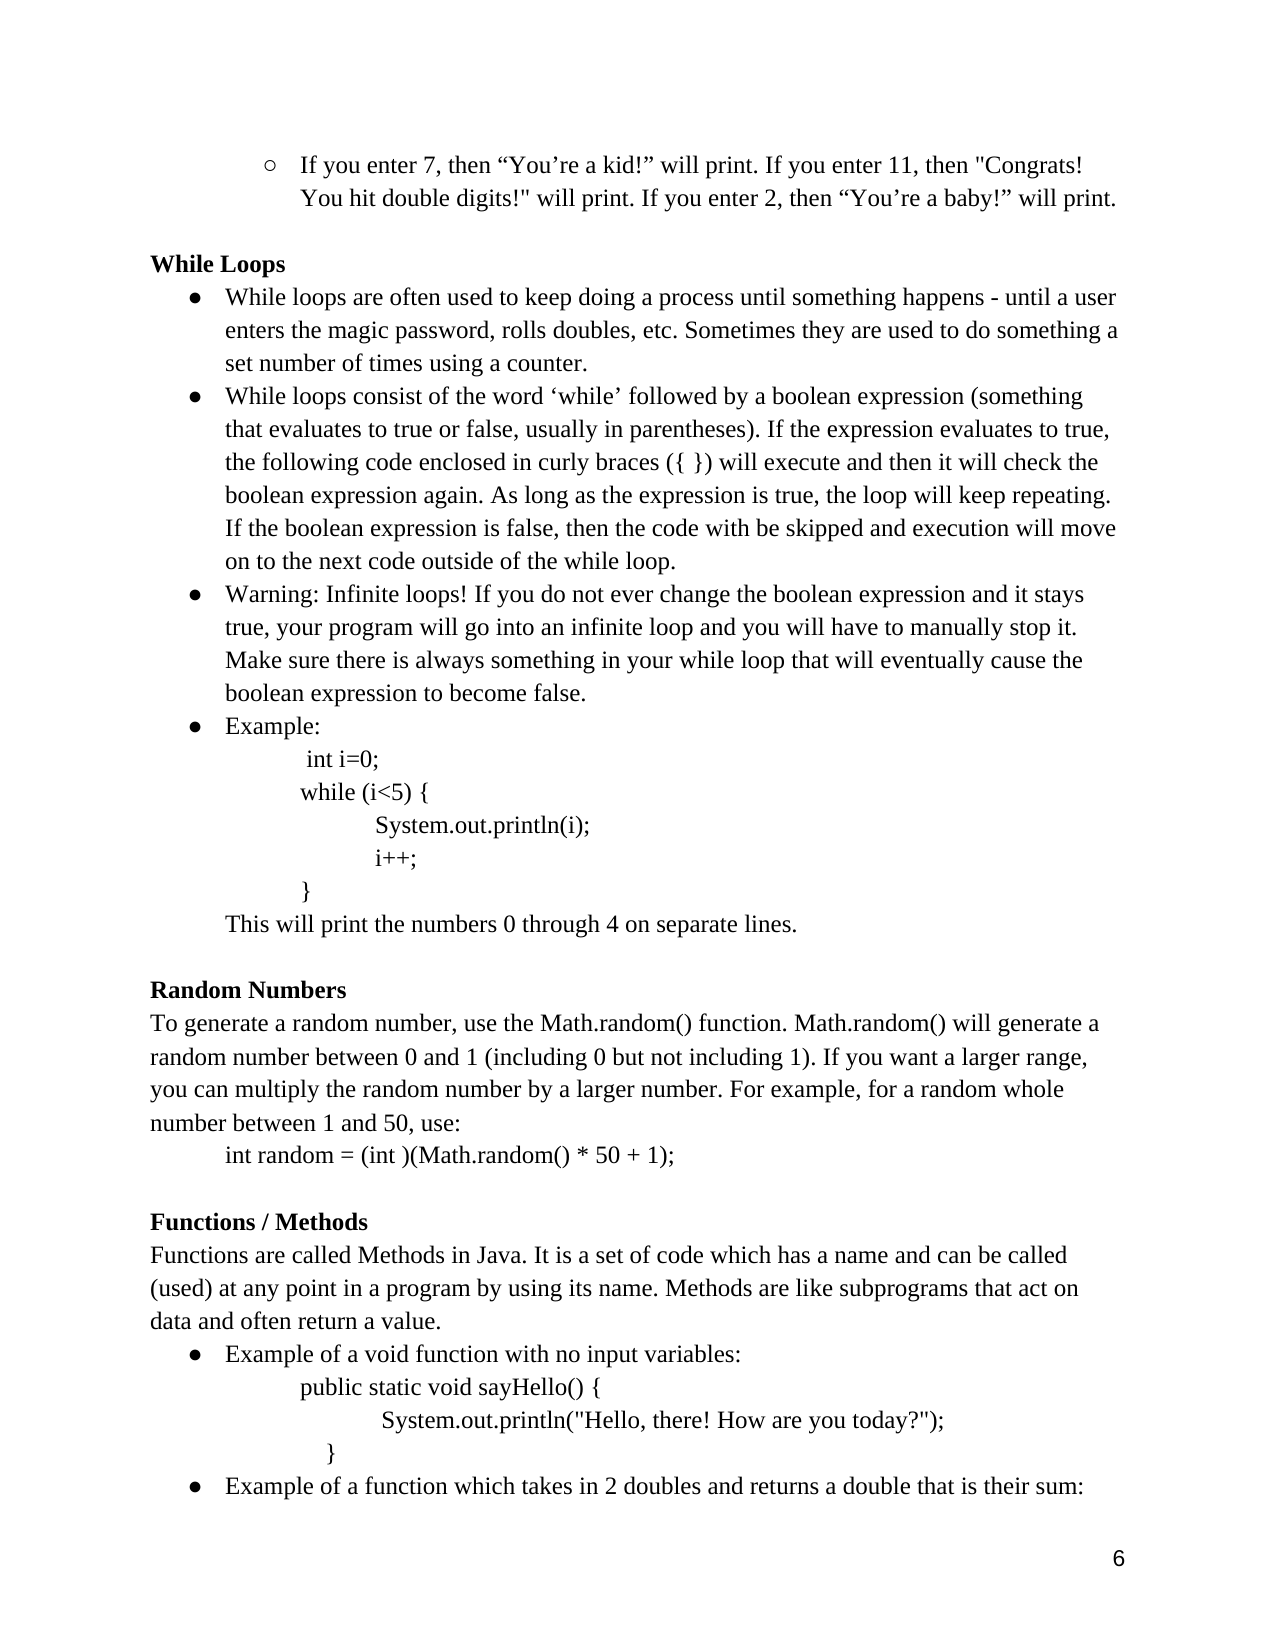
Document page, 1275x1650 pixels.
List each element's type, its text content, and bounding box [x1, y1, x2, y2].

text int random = (int )(Math.random() * 50 + 1); [150, 1141, 1125, 1169]
list Warning: Infinite loops! If you do not ever change the boolean expression and it stays true, your program will go into an infinite loop and you will have to manually stop it. Make sure there is always something in your while loop that will eventually cause the boolean expression to become false. [187, 579, 1125, 707]
list Example of a function which takes in 2 doubles and returns a double that is their sum: [187, 1471, 1125, 1499]
text System.out.println("Hello, there! How are you today?"); [300, 1405, 1125, 1433]
text } [225, 876, 1125, 905]
text This will print the numbers 0 through 4 on separate lines. [225, 909, 1125, 938]
text while (i<5) { [225, 777, 1125, 806]
list Example: [187, 711, 1125, 740]
list If you enter 7, then “You’re a kid!” will print. If you enter 11, then "Congrats! You hit double digits!" will print. If you enter 2, then “You’re a baby!” will print. [262, 150, 1125, 212]
list While loops consist of the word ‘while’ followed by a boolean expression (something that evaluates to true or false, usually in parentheses). If the expression evaluates to true, the following code enclosed in curly braces ({ }) will execute and then it will check the boolean expression again. As long as the expression is true, the loop will keep repeating. If the boolean expression is false, then the code with be skipped and execution will move on to the next code outside of the while loop. [187, 381, 1125, 575]
text } [300, 1438, 1125, 1467]
text public static void sayHello() { [300, 1372, 1125, 1401]
list Example of a void function with no input variables: [187, 1339, 1125, 1367]
text While Loops [150, 249, 1125, 278]
text To generate a random number, use the Math.random() function. Math.random() will generate a random number between 0 and 1 (including 0 but not including 1). If you want a larger range, you can multiply the random number by a larger number. For example, for a random whole number between 1 and 50, use: [150, 1008, 1125, 1136]
list While loops are often used to keep doing a process until something happens - until a user enters the magic password, rolls doubles, etc. Sometimes they are used to do something a set number of times using a counter. [187, 282, 1125, 377]
text System.out.println(i); [225, 810, 1125, 839]
text Functions / Methods [150, 1207, 1125, 1235]
text Random Numbers [150, 976, 1125, 1004]
text Functions are called Methods in Java. It is a set of code which has a name and can be called (used) at any point in a program by using its name. Methods are like subprograms that act on data and often return a value. [150, 1240, 1125, 1334]
text int i=0; [225, 744, 1125, 773]
text i++; [225, 843, 1125, 872]
